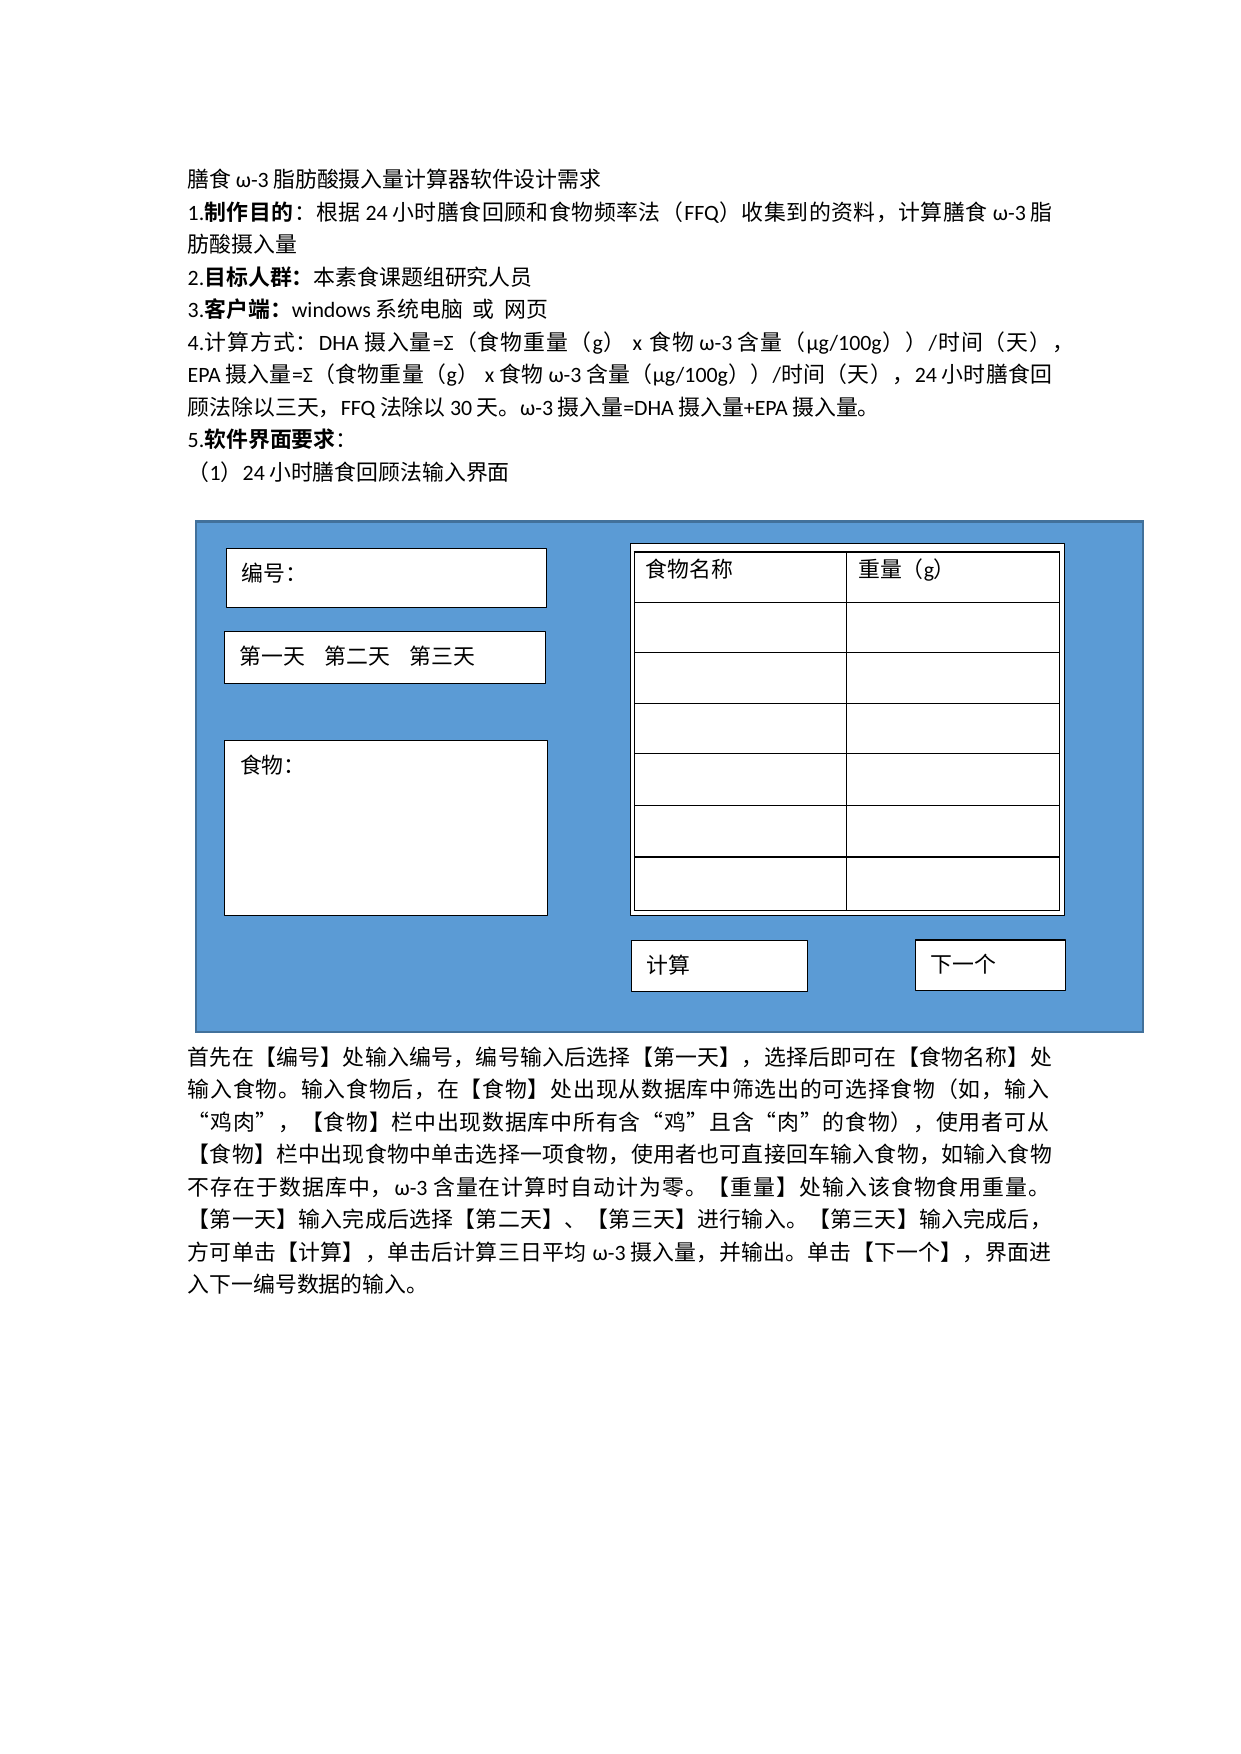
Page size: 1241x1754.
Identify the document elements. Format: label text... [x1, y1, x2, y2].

list 计算方式：DHA摄入量=Σ（食物重量（g） x 食物ω-3含量（μg/100g））/时间（天），EPA摄入量=Σ（食物重量（g） x 食物ω-3含量（μg/100g））/时间（天），24小时膳食回顾法除以三天，FFQ法除以30天。ω-3摄入量=DHA摄入量+EPA摄入量。 [187, 324, 1053, 422]
text 膳食ω-3脂肪酸摄入量计算器软件设计需求 [187, 162, 1053, 194]
list 制作目的：根据24小时膳食回顾和食物频率法（FFQ）收集到的资料，计算膳食ω-3脂肪酸摄入量 [187, 194, 1053, 259]
list （1）24小时膳食回顾法输入界面 [187, 454, 1053, 487]
list 目标人群：本素食课题组研究人员 [187, 259, 1053, 292]
list 首先在【编号】处输入编号，编号输入后选择【第一天】，选择后即可在【食物名称】处输入食物。输入食物后，在【食物】处出现从数据库中筛选出的可选择食物（如，输入“鸡肉”，【食物】栏中出现数据库中所有含“鸡”且含“肉”的食物），使用者可从【食物】栏中出现食物中单击选择一项食物，使用者也可直接回车输入食物，如输入食物不存在于数据库中，ω-3含量在计算时自动计为零。【重量】处输入该食物食用重量。【第一天】输入完成后选择【第二天】、【第三天】进行输入。【第三天】输入完成后，方可单击【计算】，单击后计算三日平均ω-3摄入量，并输出。单击【下一个】，界面进入下一编号数据的输入。 [187, 1039, 1053, 1299]
list 客户端：windows系统电脑 或 网页 [187, 292, 1053, 324]
list 软件界面要求： [187, 422, 1053, 454]
